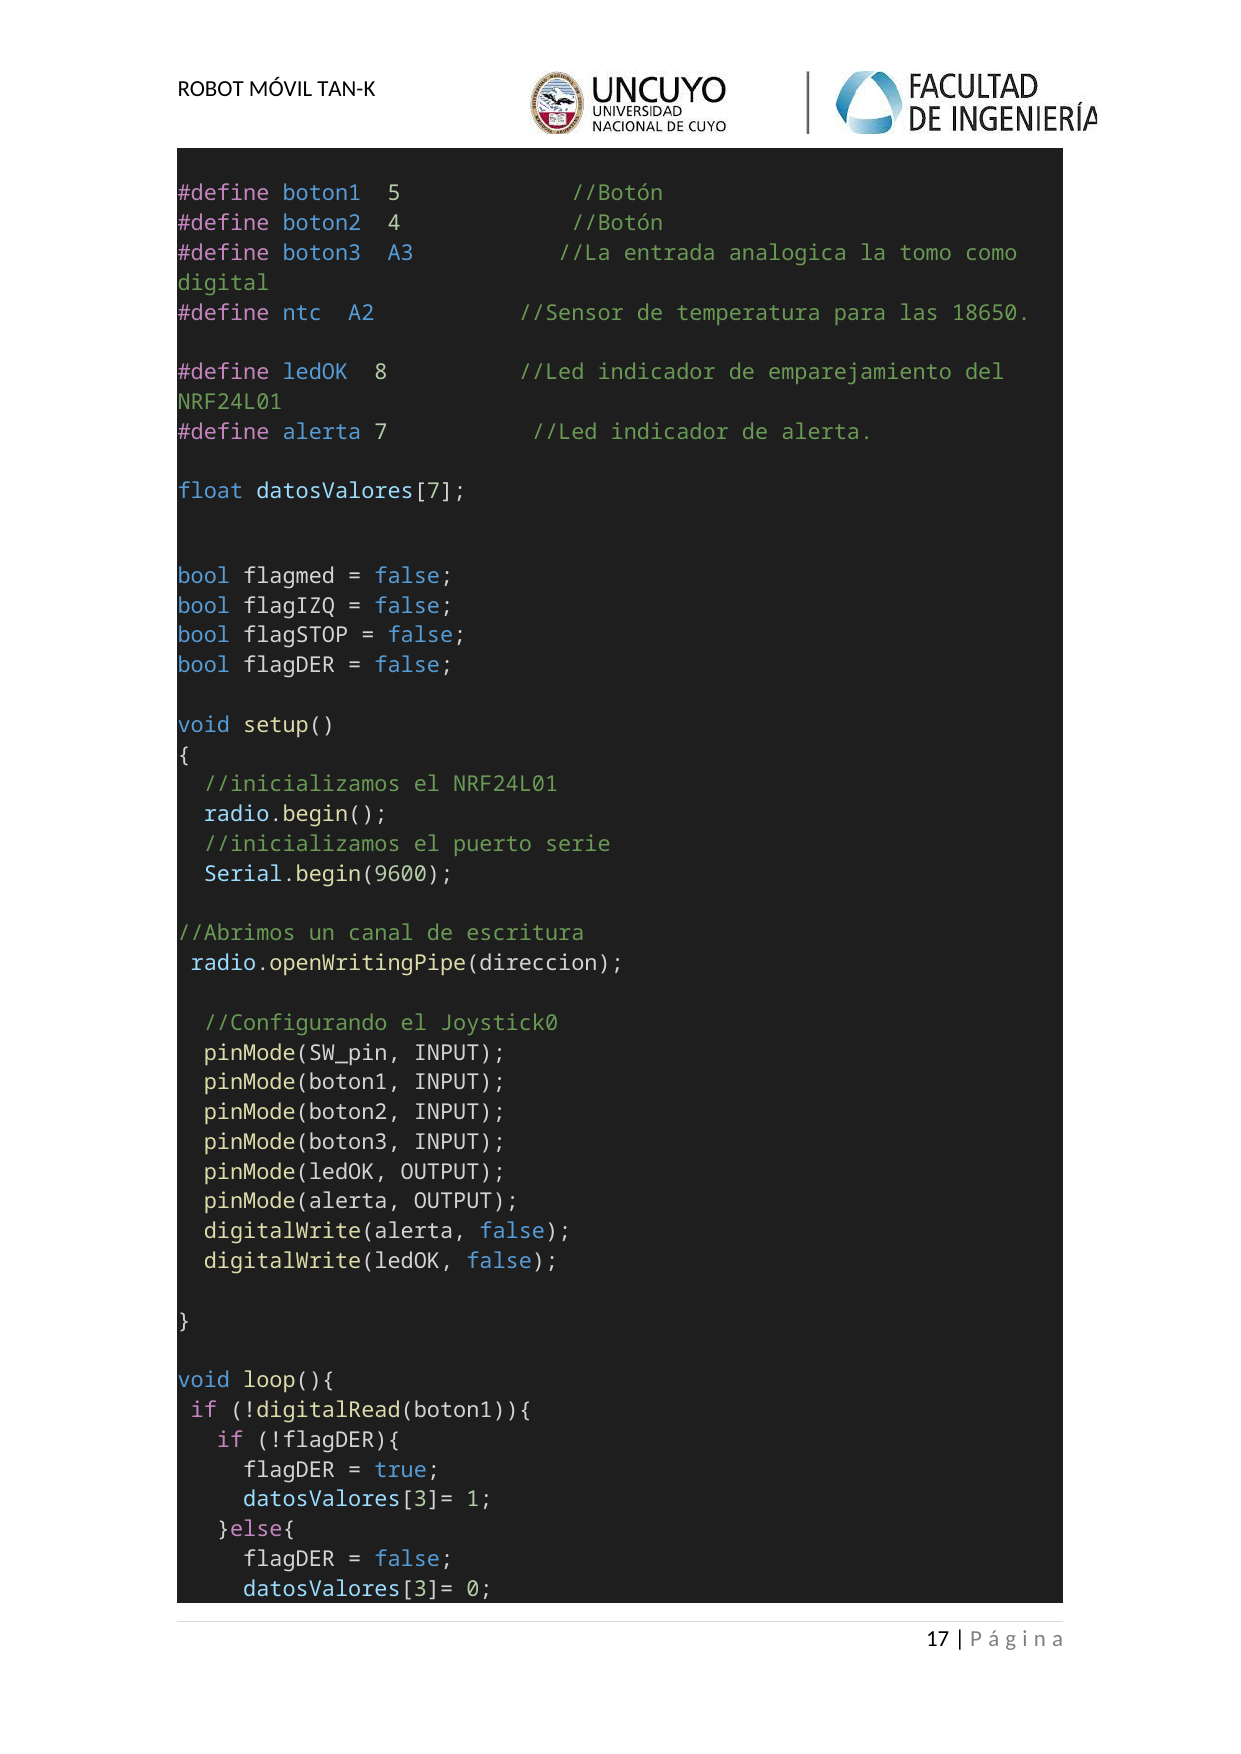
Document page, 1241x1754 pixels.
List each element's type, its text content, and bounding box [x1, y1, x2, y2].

text bool flagIZQ = false; [177, 590, 1063, 619]
text //inicializamos el puerto serie [177, 828, 1063, 858]
text pinMode(alerta, OUTPUT); [177, 1186, 1063, 1215]
text if (!flagDER){ [177, 1424, 1063, 1454]
text } [177, 1305, 1063, 1334]
text pinMode(boton1, INPUT); [177, 1066, 1063, 1096]
text //inicializamos el NRF24L01 [177, 768, 1063, 798]
text pinMode(boton2, INPUT); [177, 1096, 1063, 1126]
text bool flagmed = false; [177, 560, 1063, 590]
text datosValores[3]= 1; [177, 1483, 1063, 1513]
text float datosValores[7]; [177, 475, 1063, 505]
text #define boton1 5 //Botón [177, 177, 1063, 207]
picture [529, 71, 1098, 134]
text }else{ [177, 1513, 1063, 1543]
text pinMode(ledOK, OUTPUT); [177, 1156, 1063, 1186]
text if (!digitalRead(boton1)){ [177, 1394, 1063, 1424]
text pinMode(SW_pin, INPUT); [177, 1037, 1063, 1066]
text digitalWrite(ledOK, false); [177, 1245, 1063, 1275]
text #define alerta 7 //Led indicador de alerta. [177, 416, 1063, 446]
text //Abrimos un canal de escritura [177, 917, 1063, 947]
text void setup() [177, 709, 1063, 739]
text void loop(){ [177, 1364, 1063, 1394]
text datosValores[3]= 0; [177, 1573, 1063, 1603]
text flagDER = true; [177, 1454, 1063, 1483]
text pinMode(boton3, INPUT); [177, 1126, 1063, 1156]
text #define boton3 A3 //La entrada analogica la tomo como digital [177, 237, 1063, 297]
text digitalWrite(alerta, false); [177, 1215, 1063, 1245]
text { [177, 739, 1063, 768]
text //Configurando el Joystick0 [177, 1007, 1063, 1037]
text #define ledOK 8 //Led indicador de emparejamiento del NRF24L01 [177, 356, 1063, 416]
text bool flagSTOP = false; [177, 619, 1063, 649]
text #define ntc A2 //Sensor de temperatura para las 18650. [177, 297, 1063, 326]
text bool flagDER = false; [177, 649, 1063, 679]
text Serial.begin(9600); [177, 858, 1063, 888]
text radio.openWritingPipe(direccion); [177, 947, 1063, 977]
text radio.begin(); [177, 798, 1063, 828]
text #define boton2 4 //Botón [177, 207, 1063, 237]
text flagDER = false; [177, 1543, 1063, 1573]
